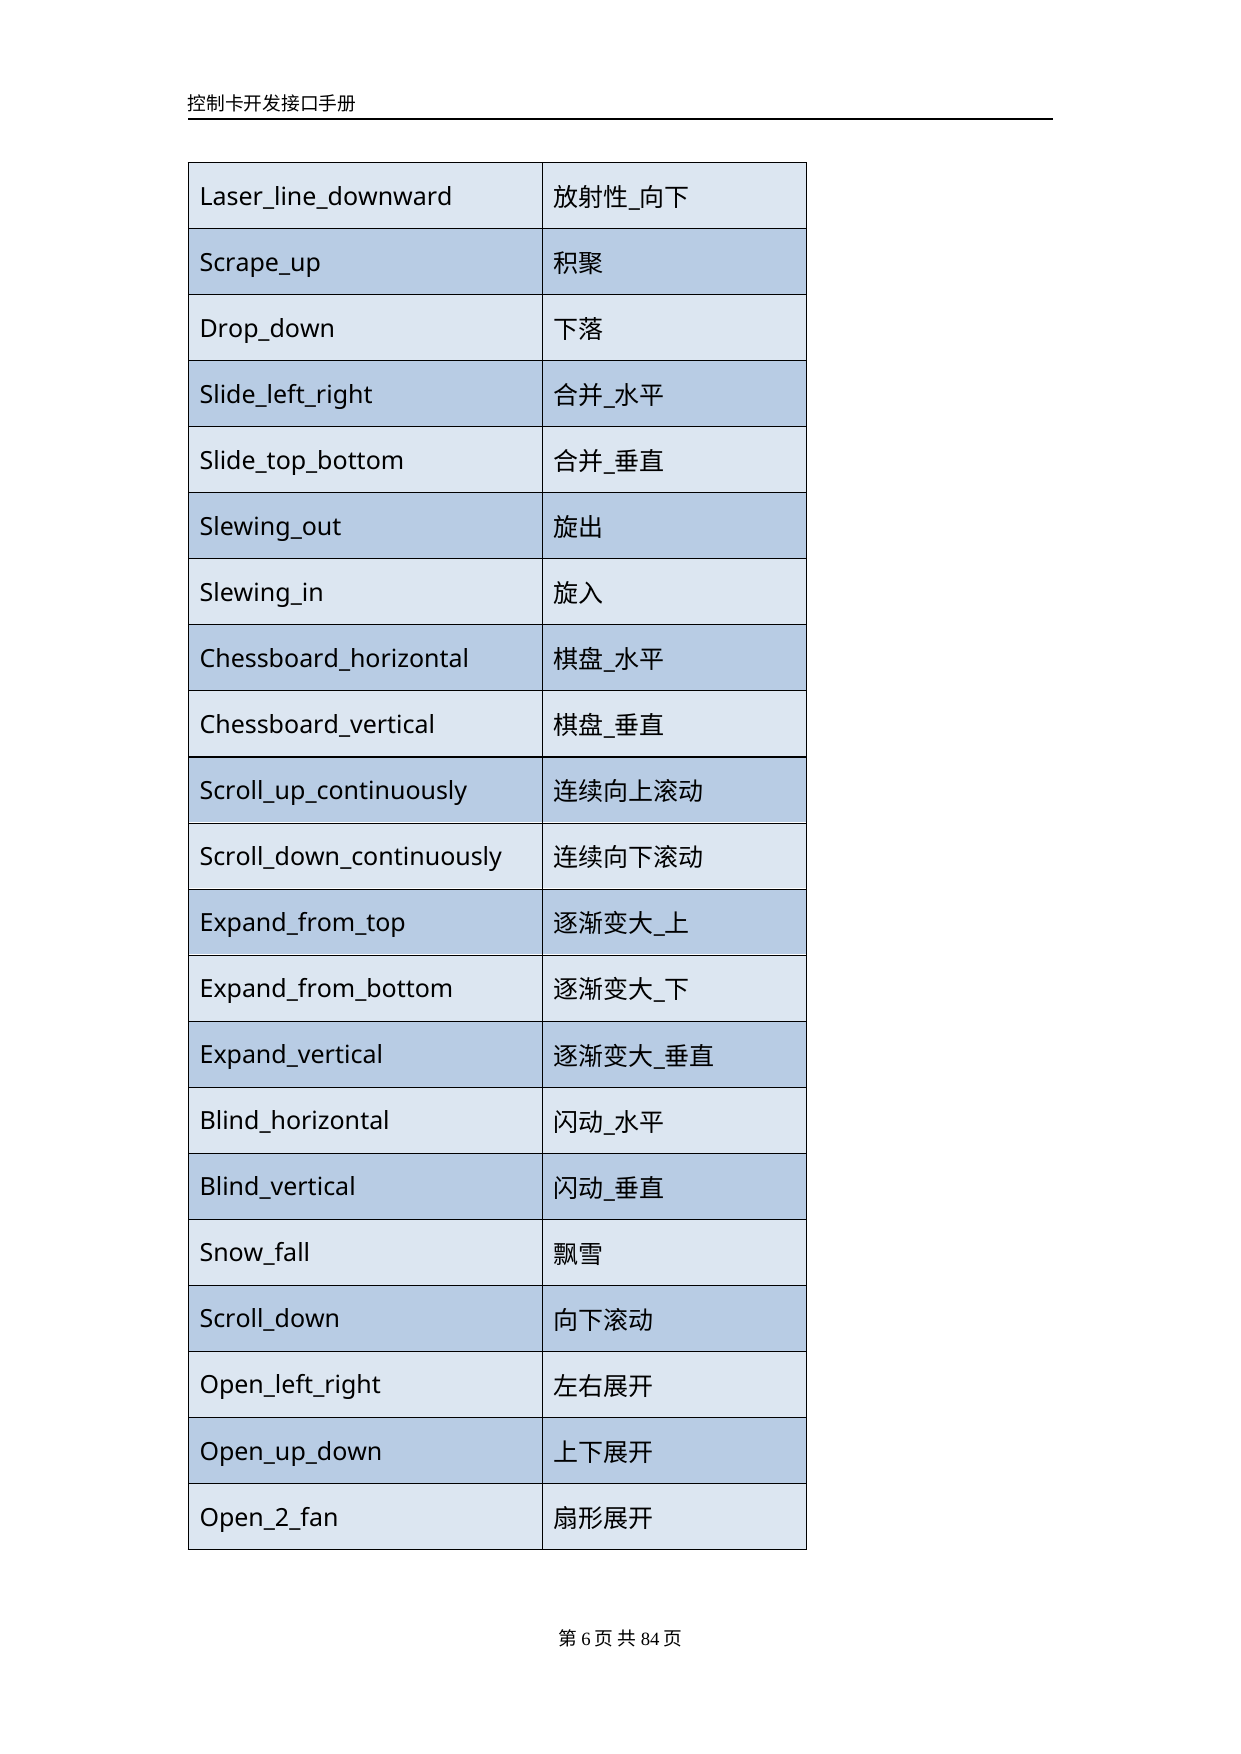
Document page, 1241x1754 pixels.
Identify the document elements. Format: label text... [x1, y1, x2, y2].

table_cell Slide_top_bottom [189, 427, 542, 492]
table_cell Chessboard_vertical [189, 691, 542, 756]
table_cell Blind_horizontal [189, 1088, 542, 1153]
table_cell 积聚 [543, 229, 806, 294]
table_cell Blind_vertical [189, 1154, 542, 1219]
table_cell 放射性_向下 [543, 163, 806, 228]
table_cell 连续向上滚动 [543, 758, 806, 822]
table_cell Scroll_down [189, 1286, 542, 1351]
table_cell 旋入 [543, 559, 806, 624]
table_cell Slewing_in [189, 559, 542, 624]
table_cell Expand_vertical [189, 1022, 542, 1087]
table_cell Slide_left_right [189, 361, 542, 426]
table_cell 闪动_垂直 [543, 1154, 806, 1219]
table_cell Chessboard_horizontal [189, 625, 542, 690]
table_cell 扇形展开 [543, 1484, 806, 1549]
table_cell 合并_垂直 [543, 427, 806, 492]
table_cell Scrape_up [189, 229, 542, 294]
table_cell Expand_from_top [189, 890, 542, 954]
table_cell Open_left_right [189, 1352, 542, 1417]
table_cell Scroll_down_continuously [189, 824, 542, 888]
table_cell Slewing_out [189, 493, 542, 558]
table_cell 下落 [543, 295, 806, 360]
table_cell 棋盘_水平 [543, 625, 806, 690]
table_cell Laser_line_downward [189, 163, 542, 228]
table_cell 向下滚动 [543, 1286, 806, 1351]
table_cell 逐渐变大_上 [543, 890, 806, 954]
table_cell 棋盘_垂直 [543, 691, 806, 756]
table_cell Snow_fall [189, 1220, 542, 1285]
table_cell 逐渐变大_垂直 [543, 1022, 806, 1087]
table_cell 闪动_水平 [543, 1088, 806, 1153]
table_cell 旋出 [543, 493, 806, 558]
table_cell 连续向下滚动 [543, 824, 806, 888]
table_cell 左右展开 [543, 1352, 806, 1417]
table_cell Drop_down [189, 295, 542, 360]
table_cell Open_2_fan [189, 1484, 542, 1549]
table_cell Scroll_up_continuously [189, 758, 542, 822]
table_cell 合并_水平 [543, 361, 806, 426]
table_cell 上下展开 [543, 1418, 806, 1483]
table_cell Open_up_down [189, 1418, 542, 1483]
table_cell 飘雪 [543, 1220, 806, 1285]
table_cell Expand_from_bottom [189, 956, 542, 1021]
table_cell 逐渐变大_下 [543, 956, 806, 1021]
